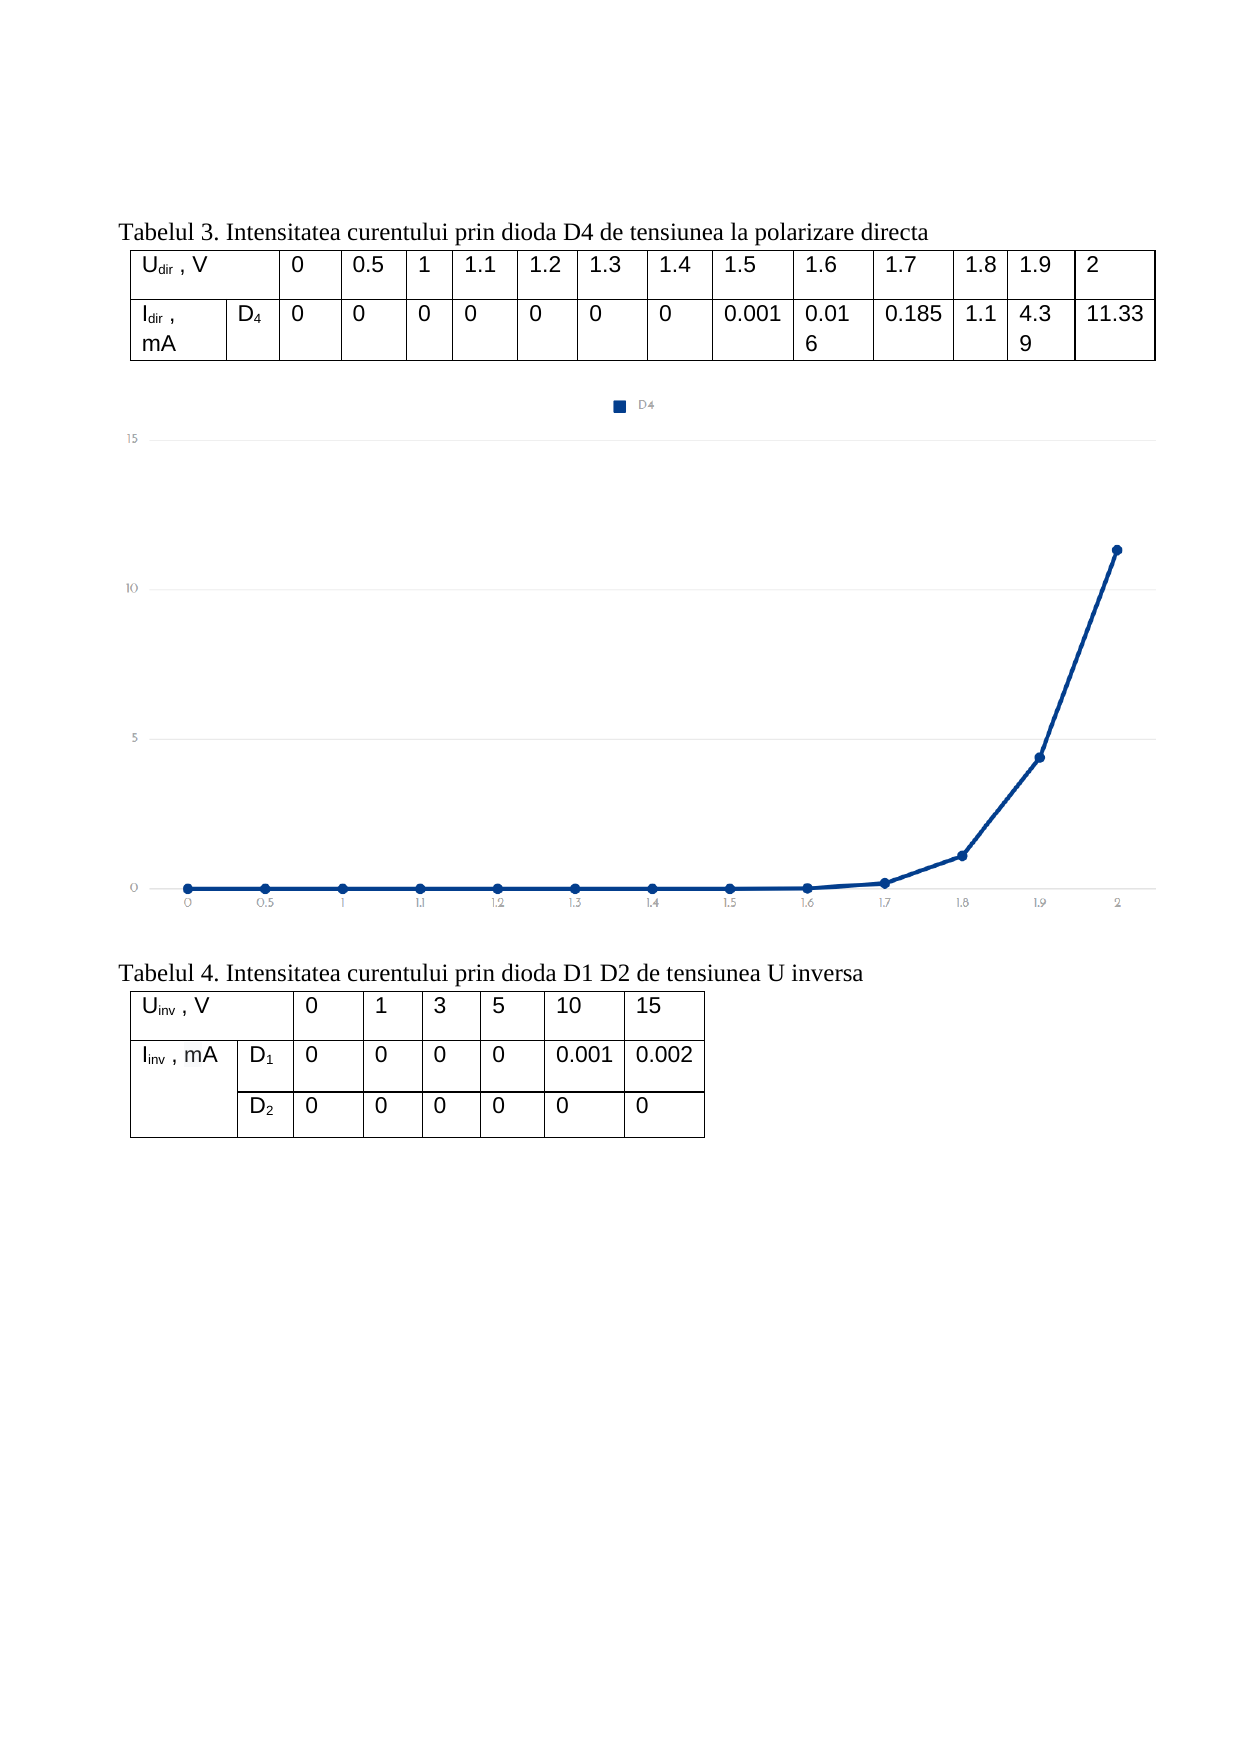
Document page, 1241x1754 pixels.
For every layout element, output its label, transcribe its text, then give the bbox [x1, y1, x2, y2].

table_header 1.4 [648, 251, 712, 299]
table_cell 0 [342, 300, 406, 360]
table_cell 0 [294, 1041, 363, 1091]
table_header 10 [545, 992, 624, 1040]
table_header 1 [364, 992, 422, 1040]
table_cell 0 [625, 1093, 704, 1137]
table_header Uinv , V [131, 992, 293, 1040]
table_cell 0.001 [545, 1041, 624, 1091]
text Tabelul 3. Intensitatea curentului prin dioda D4 de tensiunea la polarizare directa [118, 217, 1181, 246]
table_cell 0 [481, 1093, 544, 1137]
table_cell 4.39 [1008, 300, 1074, 360]
table_header 5 [481, 992, 544, 1040]
table_header 1 [407, 251, 452, 299]
table_header 0.5 [342, 251, 406, 299]
text Tabelul 4. Intensitatea curentului prin dioda D1 D2 de tensiunea U inversa [118, 958, 1181, 987]
table_cell 0 [648, 300, 712, 360]
table_cell 0 [481, 1041, 544, 1091]
table_cell 0.001 [713, 300, 793, 360]
table_header 1.2 [518, 251, 577, 299]
table_header 15 [625, 992, 704, 1040]
table_cell 11.33 [1076, 300, 1154, 360]
table_cell 0 [453, 300, 517, 360]
table_cell 0 [364, 1041, 422, 1091]
table_cell 0 [578, 300, 647, 360]
table_header 0 [280, 251, 341, 299]
table_header 1.7 [874, 251, 953, 299]
table_cell 0 [518, 300, 577, 360]
table_cell D4 [227, 300, 279, 360]
table_cell D2 [238, 1093, 293, 1137]
table_cell D1 [238, 1041, 293, 1091]
table_cell 0 [423, 1041, 480, 1091]
table_header 1.1 [453, 251, 517, 299]
table_cell 0 [545, 1093, 624, 1137]
table_header 1.8 [954, 251, 1007, 299]
table_header 1.3 [578, 251, 647, 299]
table_cell 0.016 [794, 300, 873, 360]
table_cell 0 [280, 300, 341, 360]
table_header 1.5 [713, 251, 793, 299]
table_header Udir , V [131, 251, 279, 299]
table_cell Idir , mA [131, 300, 226, 360]
table_cell 0.002 [625, 1041, 704, 1091]
table_cell 1.1 [954, 300, 1007, 360]
table_cell 0.185 [874, 300, 953, 360]
table_header 0 [294, 992, 363, 1040]
table_header 3 [423, 992, 480, 1040]
table_cell Iinv , mA [131, 1041, 237, 1137]
table_cell 0 [423, 1093, 480, 1137]
table_header 2 [1076, 251, 1154, 299]
picture [118, 400, 1182, 916]
table_header 1.9 [1008, 251, 1074, 299]
table_header 1.6 [794, 251, 873, 299]
table_cell 0 [364, 1093, 422, 1137]
table_cell 0 [407, 300, 452, 360]
table_cell 0 [294, 1093, 363, 1137]
